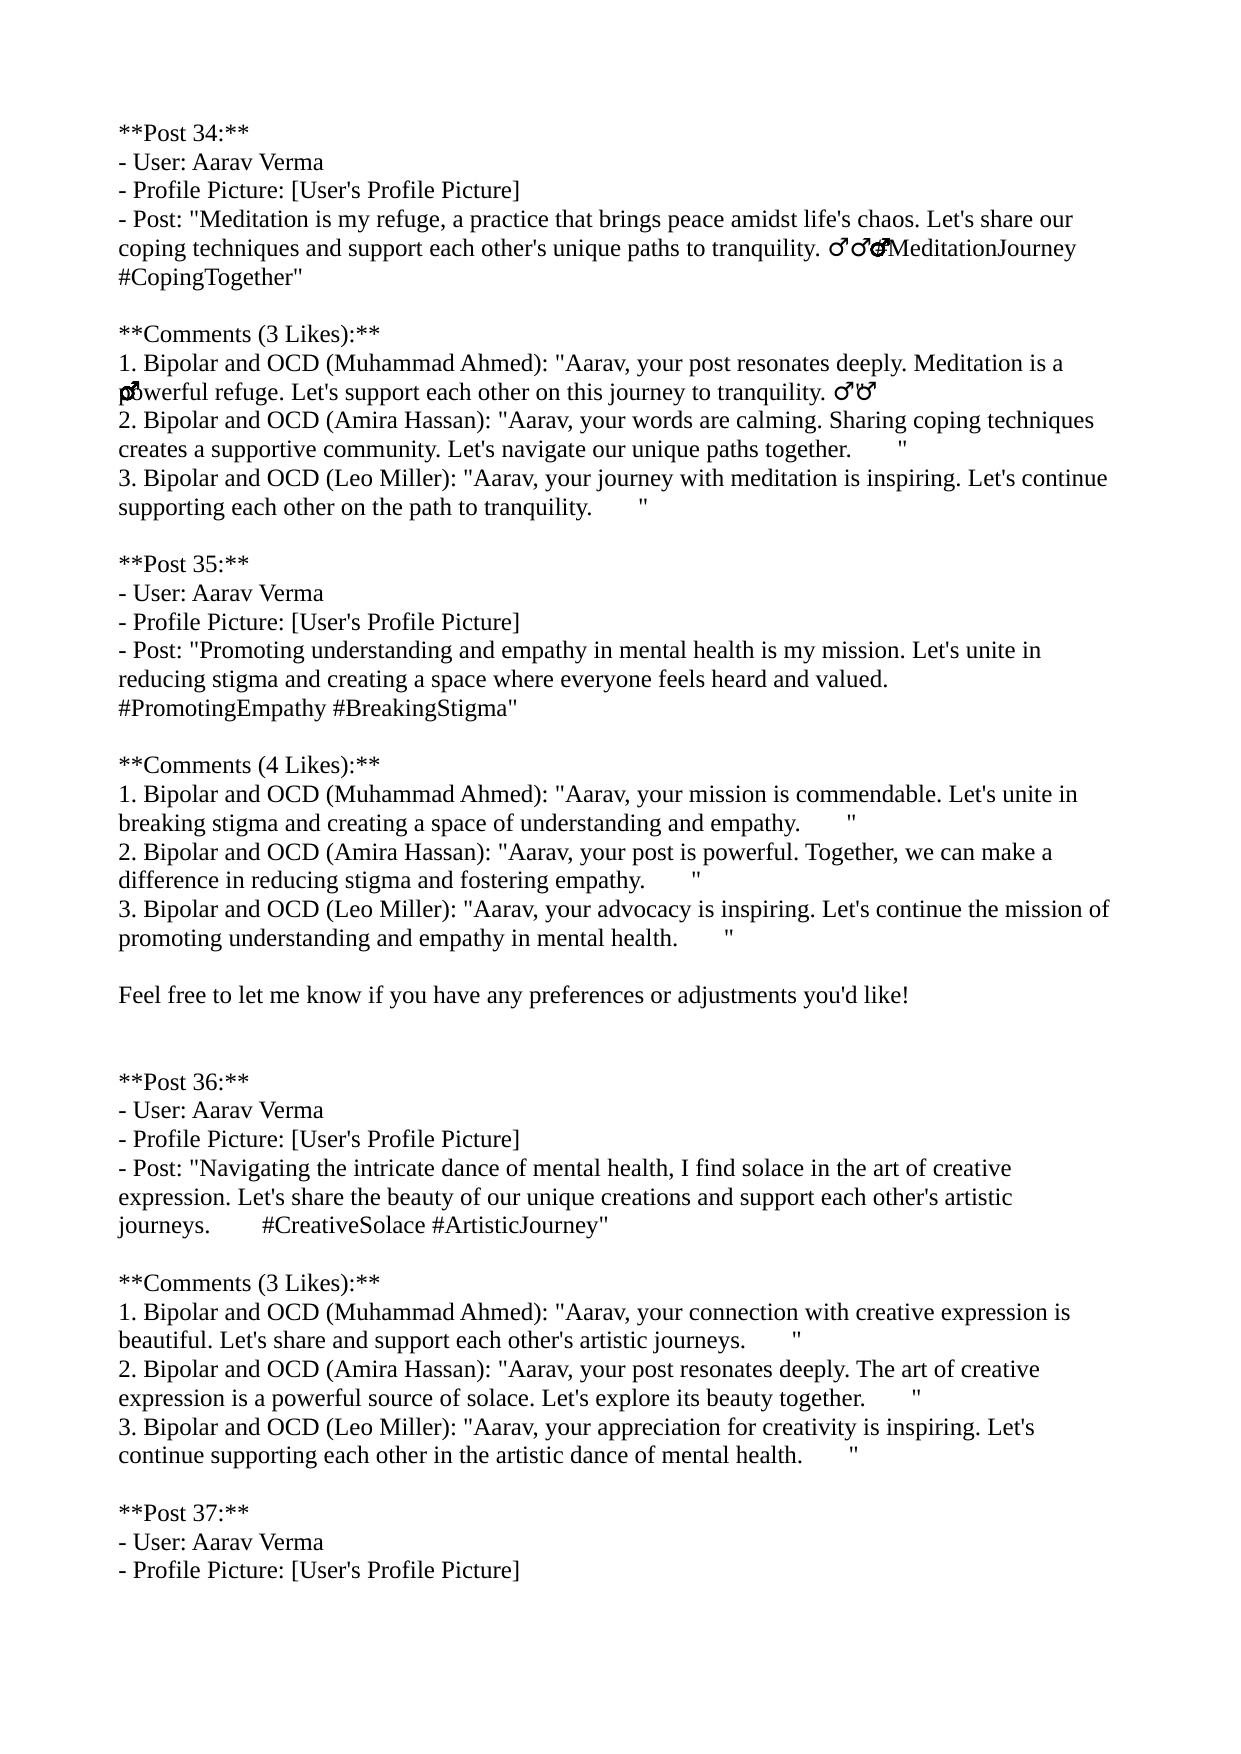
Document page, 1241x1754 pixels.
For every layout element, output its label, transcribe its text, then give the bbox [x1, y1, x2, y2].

text - Profile Picture: [User's Profile Picture] [118, 1124, 1122, 1153]
text - Profile Picture: [User's Profile Picture] [118, 607, 1122, 636]
text 3. Bipolar and OCD (Leo Miller): "Aarav, your advocacy is inspiring. Let's continue the mission of promoting understanding and empathy in mental health. 🌸💖" [118, 894, 1122, 952]
text - Profile Picture: [User's Profile Picture] [118, 176, 1122, 204]
text 2. Bipolar and OCD (Amira Hassan): "Aarav, your post is powerful. Together, we can make a difference in reducing stigma and fostering empathy. 🌟💙" [118, 837, 1122, 894]
text - User: Aarav Verma [118, 1527, 1122, 1556]
text **Comments (3 Likes):** [118, 1268, 1122, 1297]
text 1. Bipolar and OCD (Muhammad Ahmed): "Aarav, your mission is commendable. Let's unite in breaking stigma and creating a space of understanding and empathy. 🌈🤝" [118, 779, 1122, 837]
text **Post 35:** [118, 549, 1122, 578]
text - User: Aarav Verma [118, 1096, 1122, 1124]
text **Post 37:** [118, 1498, 1122, 1527]
text 1. Bipolar and OCD (Muhammad Ahmed): "Aarav, your connection with creative expression is beautiful. Let's share and support each other's artistic journeys. 🌈🎨" [118, 1297, 1122, 1354]
text - User: Aarav Verma [118, 147, 1122, 176]
text 2. Bipolar and OCD (Amira Hassan): "Aarav, your words are calming. Sharing coping techniques creates a supportive community. Let's navigate our unique paths together. 🌟💙" [118, 406, 1122, 463]
text Feel free to let me know if you have any preferences or adjustments you'd like! [118, 981, 1122, 1009]
text **Comments (3 Likes):** [118, 319, 1122, 348]
text 3. Bipolar and OCD (Leo Miller): "Aarav, your appreciation for creativity is inspiring. Let's continue supporting each other in the artistic dance of mental health. 🌸💖" [118, 1412, 1122, 1469]
text **Post 36:** [118, 1067, 1122, 1096]
text - Post: "Promoting understanding and empathy in mental health is my mission. Let's unite in reducing stigma and creating a space where everyone feels heard and valued. 🤝💙 #PromotingEmpathy #BreakingStigma" [118, 636, 1122, 722]
text **Post 34:** [118, 118, 1122, 147]
text 2. Bipolar and OCD (Amira Hassan): "Aarav, your post resonates deeply. The art of creative expression is a powerful source of solace. Let's explore its beauty together. 🌟💙" [118, 1354, 1122, 1412]
text - Profile Picture: [User's Profile Picture] [118, 1556, 1122, 1584]
text 3. Bipolar and OCD (Leo Miller): "Aarav, your journey with meditation is inspiring. Let's continue supporting each other on the path to tranquility. 🌸💖" [118, 463, 1122, 521]
text - User: Aarav Verma [118, 578, 1122, 607]
text 1. Bipolar and OCD (Muhammad Ahmed): "Aarav, your post resonates deeply. Meditation is a powerful refuge. Let's support each other on this journey to tranquility. 🌈🧘‍♂️" [118, 348, 1122, 406]
text - Post: "Meditation is my refuge, a practice that brings peace amidst life's chaos. Let's share our coping techniques and support each other's unique paths to tranquility. 🧘‍♂️💖 #MeditationJourney #CopingTogether" [118, 204, 1122, 291]
text **Comments (4 Likes):** [118, 751, 1122, 779]
text - Post: "Navigating the intricate dance of mental health, I find solace in the art of creative expression. Let's share the beauty of our unique creations and support each other's artistic journeys. 🎨💖 #CreativeSolace #ArtisticJourney" [118, 1153, 1122, 1239]
